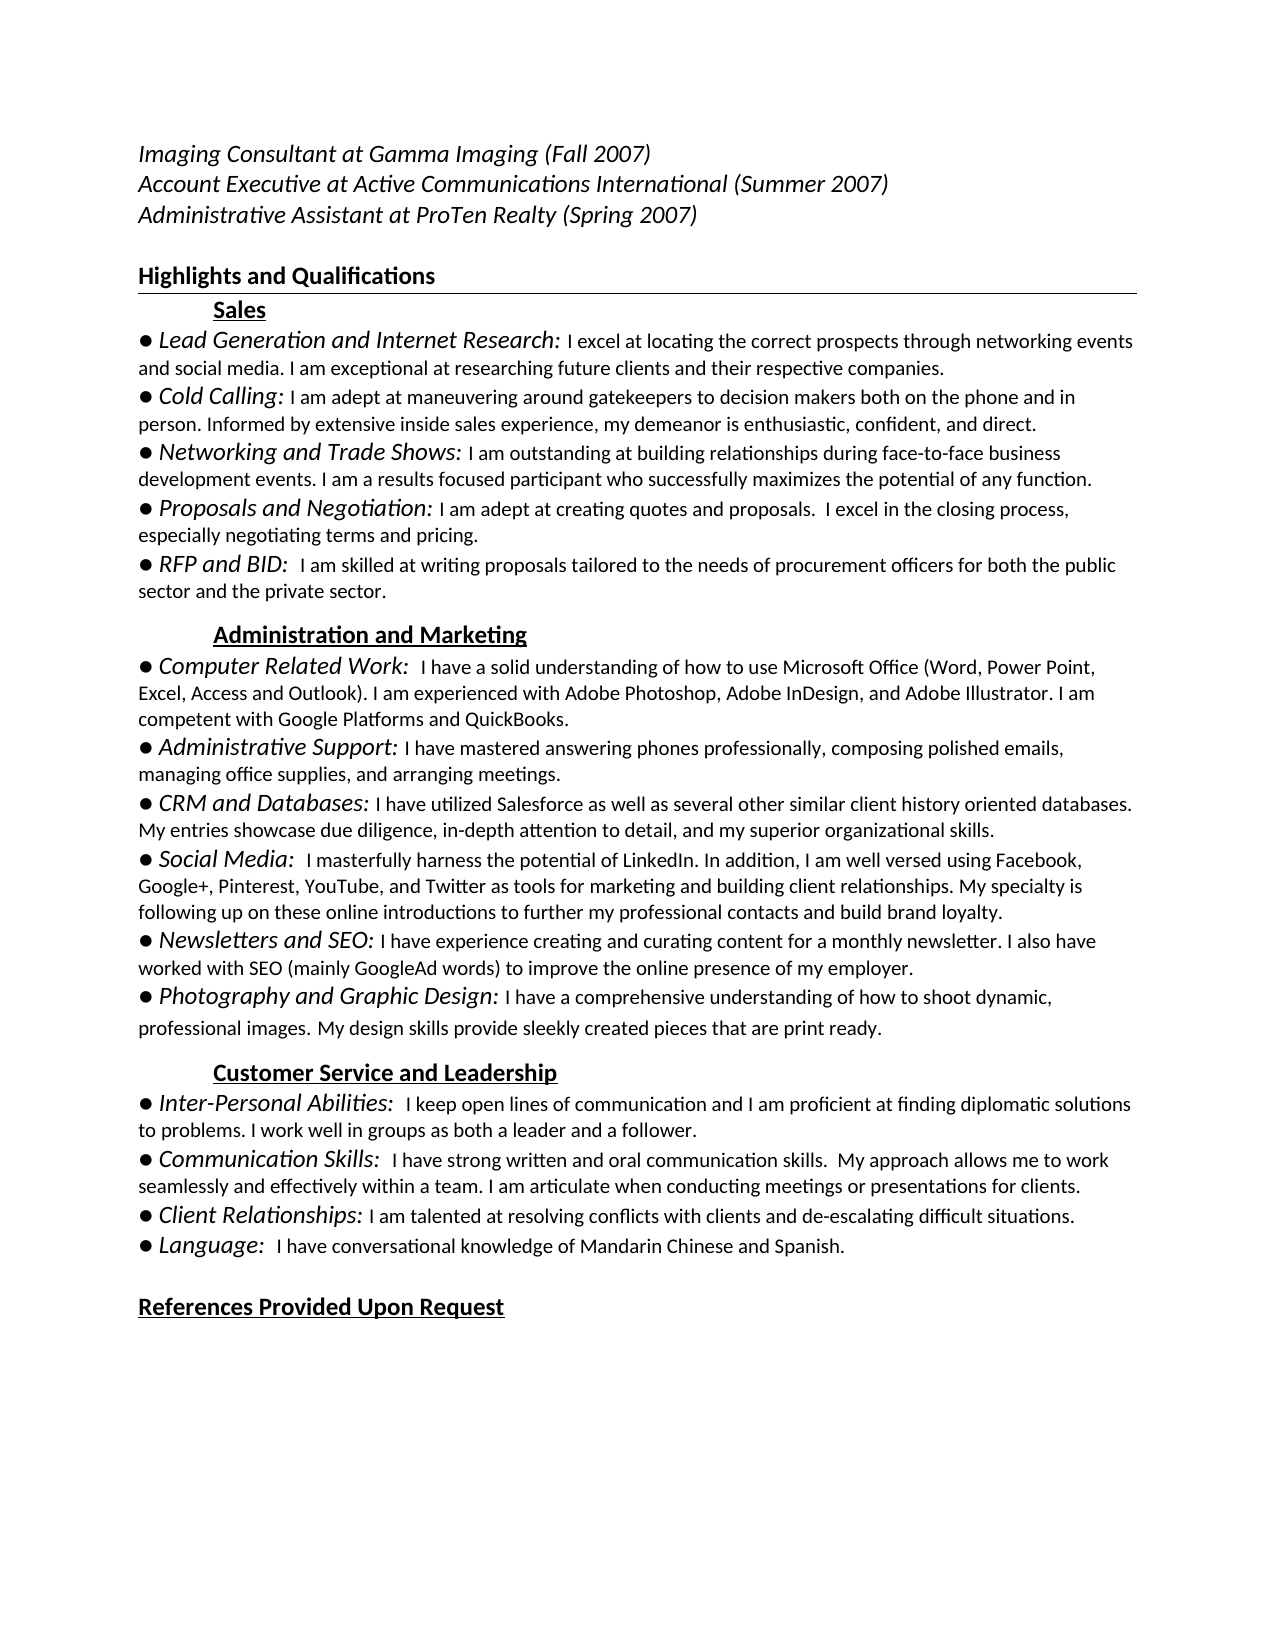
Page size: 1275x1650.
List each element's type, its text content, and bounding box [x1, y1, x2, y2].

text ● Communication Skills: I have strong written and oral communication skills. My approach allows me to work seamlessly and effectively within a team. I am articulate when conducting meetings or presentations for clients. [138, 1143, 1137, 1199]
text ● RFP and BID: I am skilled at writing proposals tailored to the needs of procurement officers for both the public sector and the private sector. [138, 548, 1137, 604]
text ● Proposals and Negotiation: I am adept at creating quotes and proposals. I excel in the closing process, especially negotiating terms and pricing. [138, 492, 1137, 548]
text ● Newsletters and SEO: I have experience creating and curating content for a monthly newsletter. I also have worked with SEO (mainly GoogleAd words) to improve the online presence of my employer. [138, 924, 1137, 980]
text Administrative Assistant at ProTen Realty (Spring 2007) [138, 199, 1137, 229]
text ● CRM and Databases: I have utilized Salesforce as well as several other similar client history oriented databases. My entries showcase due diligence, in-depth attention to detail, and my superior organizational skills. [138, 787, 1137, 843]
text ● Networking and Trade Shows: I am outstanding at building relationships during face-to-face business development events. I am a results focused participant who successfully maximizes the potential of any function. [138, 436, 1137, 492]
text ● Language: I have conversational knowledge of Mandarin Chinese and Spanish. [138, 1229, 1137, 1260]
text Highlights and Qualifications [138, 260, 1137, 293]
text ● Lead Generation and Internet Research: I excel at locating the correct prospects through networking events and social media. I am exceptional at researching future clients and their respective companies. [138, 324, 1137, 380]
text Account Executive at Active Communications International (Summer 2007) [138, 168, 1137, 199]
text Imaging Consultant at Gamma Imaging (Fall 2007) [138, 138, 1137, 168]
text ● Client Relationships: I am talented at resolving conflicts with clients and de-escalating difficult situations. [138, 1199, 1137, 1229]
text ● Inter-Personal Abilities: I keep open lines of communication and I am proficient at finding diplomatic solutions to problems. I work well in groups as both a leader and a follower. [138, 1087, 1137, 1143]
text ● Social Media: I masterfully harness the potential of LinkedIn. In addition, I am well versed using Facebook, Google+, Pinterest, YouTube, and Twitter as tools for marketing and building client relationships. My specialty is following up on these online introductions to further my professional contacts and build brand loyalty. [138, 843, 1137, 924]
text ● Cold Calling: I am adept at maneuvering around gatekeepers to decision makers both on the phone and in person. Informed by extensive inside sales experience, my demeanor is enthusiastic, confident, and direct. [138, 380, 1137, 436]
text Customer Service and Leadership [138, 1057, 1137, 1087]
text ● Photography and Graphic Design: I have a comprehensive understanding of how to shoot dynamic, professional images. My design skills provide sleekly created pieces that are print ready. [138, 980, 1137, 1041]
text ● Computer Related Work: I have a solid understanding of how to use Microsoft Office (Word, Power Point, Excel, Access and Outlook). I am experienced with Adobe Photoshop, Adobe InDesign, and Adobe Illustrator. I am competent with Google Platforms and QuickBooks. [138, 650, 1137, 731]
text Sales [138, 294, 1137, 324]
text ● Administrative Support: I have mastered answering phones professionally, composing polished emails, managing office supplies, and arranging meetings. [138, 731, 1137, 787]
text References Provided Upon Request [138, 1291, 1137, 1321]
text Administration and Marketing [138, 619, 1137, 650]
